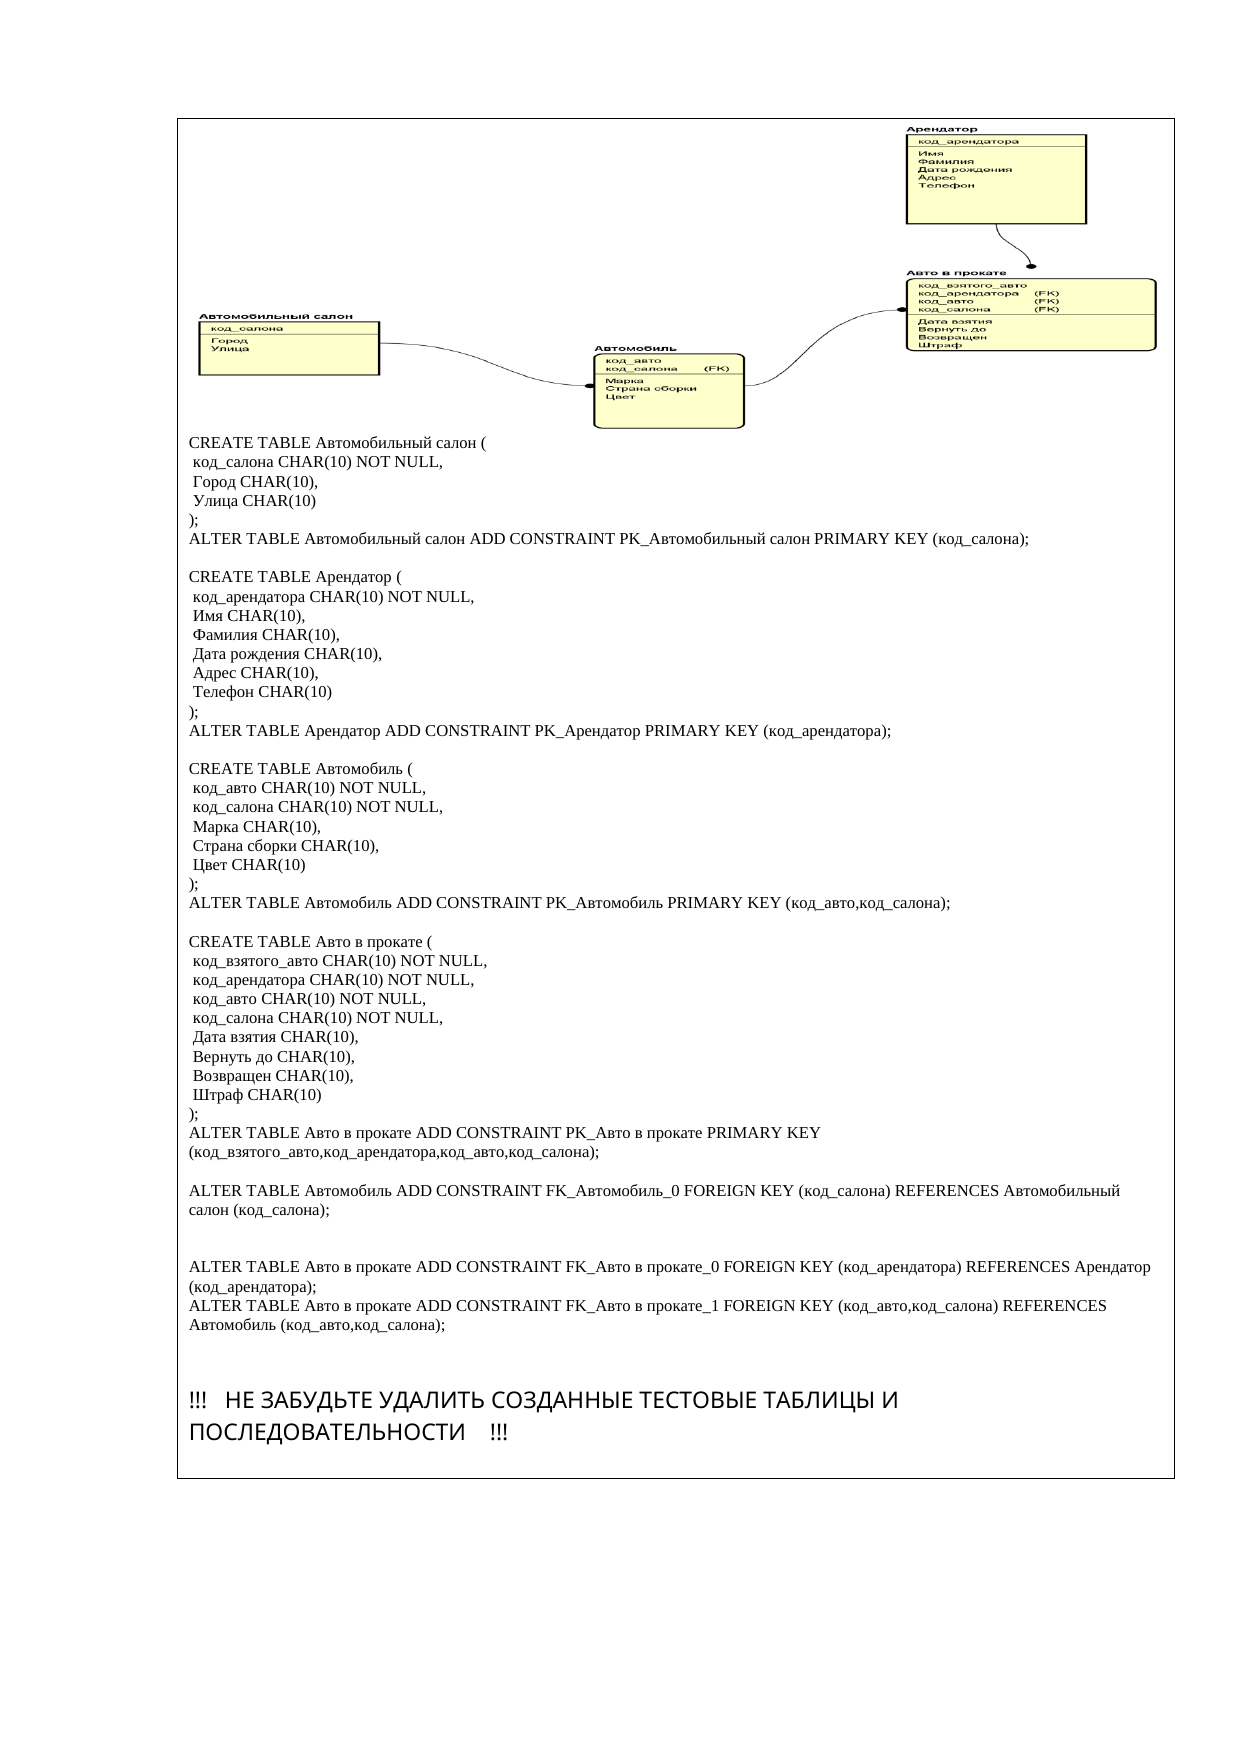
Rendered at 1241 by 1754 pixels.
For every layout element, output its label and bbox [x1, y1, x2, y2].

table_header [178, 119, 1174, 1478]
picture [188, 119, 1165, 433]
